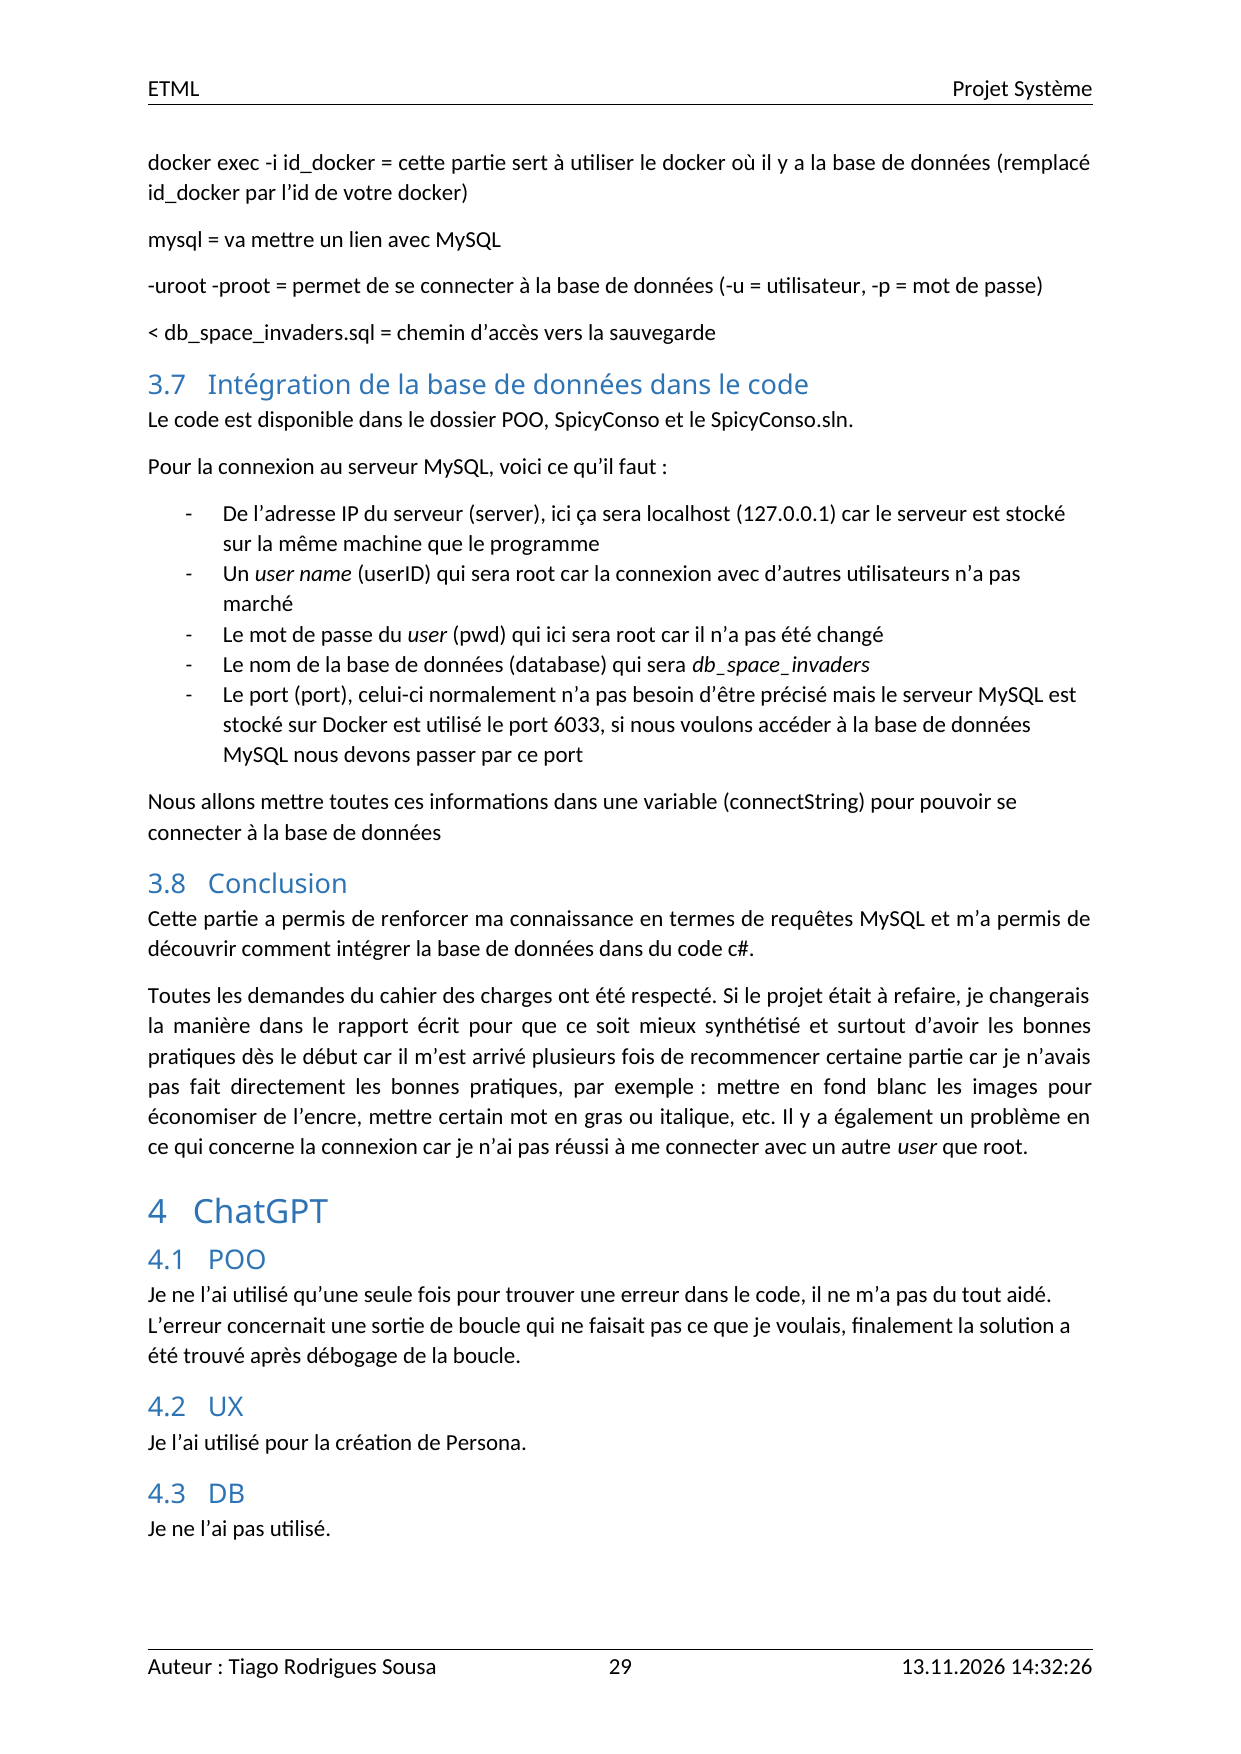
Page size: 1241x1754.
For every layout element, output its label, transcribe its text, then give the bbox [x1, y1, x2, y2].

text Toutes les demandes du cahier des charges ont été respecté. Si le projet était à refaire, je changerais la manière dans le rapport écrit pour que ce soit mieux synthétisé et surtout d’avoir les bonnes pratiques dès le début car il m’est arrivé plusieurs fois de recommencer certaine partie car je n’avais pas fait directement les bonnes pratiques, par exemple : mettre en fond blanc les images pour économiser de l’encre, mettre certain mot en gras ou italique, etc. Il y a également un problème en ce qui concerne la connexion car je n’ai pas réussi à me connecter avec un autre user que root. [148, 981, 1093, 1160]
text Je l’ai utilisé pour la création de Persona. [148, 1428, 1093, 1456]
subtitle DB [148, 1474, 1093, 1511]
list Le nom de la base de données (database) qui sera db_space_invaders [185, 650, 1093, 678]
text Je ne l’ai utilisé qu’une seule fois pour trouver une erreur dans le code, il ne m’a pas du tout aidé. L’erreur concernait une sortie de boucle qui ne faisait pas ce que je voulais, finalement la solution a été trouvé après débogage de la boucle. [148, 1281, 1093, 1369]
text Je ne l’ai pas utilisé. [148, 1514, 1093, 1542]
text Cette partie a permis de renforcer ma connaissance en termes de requêtes MySQL et m’a permis de découvrir comment intégrer la base de données dans du code c#. [148, 904, 1093, 962]
text -uroot -proot = permet de se connecter à la base de données (-u = utilisateur, -p = mot de passe) [148, 272, 1093, 299]
subtitle UX [148, 1388, 1093, 1425]
subtitle Conclusion [148, 864, 1093, 901]
text docker exec -i id_docker = cette partie sert à utiliser le docker où il y a la base de données (remplacé id_docker par l’id de votre docker) [148, 148, 1093, 206]
list Un user name (userID) qui sera root car la connexion avec d’autres utilisateurs n’a pas marché [185, 559, 1093, 617]
text < db_space_invaders.sql = chemin d’accès vers la sauvegarde [148, 318, 1093, 346]
list Le port (port), celui-ci normalement n’a pas besoin d’être précisé mais le serveur MySQL est stocké sur Docker est utilisé le port 6033, si nous voulons accéder à la base de données MySQL nous devons passer par ce port [185, 680, 1093, 768]
text Nous allons mettre toutes ces informations dans une variable (connectString) pour pouvoir se connecter à la base de données [148, 787, 1093, 846]
subtitle Intégration de la base de données dans le code [148, 365, 1093, 402]
text Pour la connexion au serveur MySQL, voici ce qu’il faut : [148, 452, 1093, 480]
list Le mot de passe du user (pwd) qui ici sera root car il n’a pas été changé [185, 620, 1093, 648]
text Le code est disponible dans le dossier POO, SpicyConso et le SpicyConso.sln. [148, 405, 1093, 433]
text mysql = va mettre un lien avec MySQL [148, 225, 1093, 253]
subtitle ChatGPT [148, 1188, 1093, 1233]
list De l’adresse IP du serveur (server), ici ça sera localhost (127.0.0.1) car le serveur est stocké sur la même machine que le programme [185, 499, 1093, 557]
subtitle POO [148, 1241, 1093, 1278]
